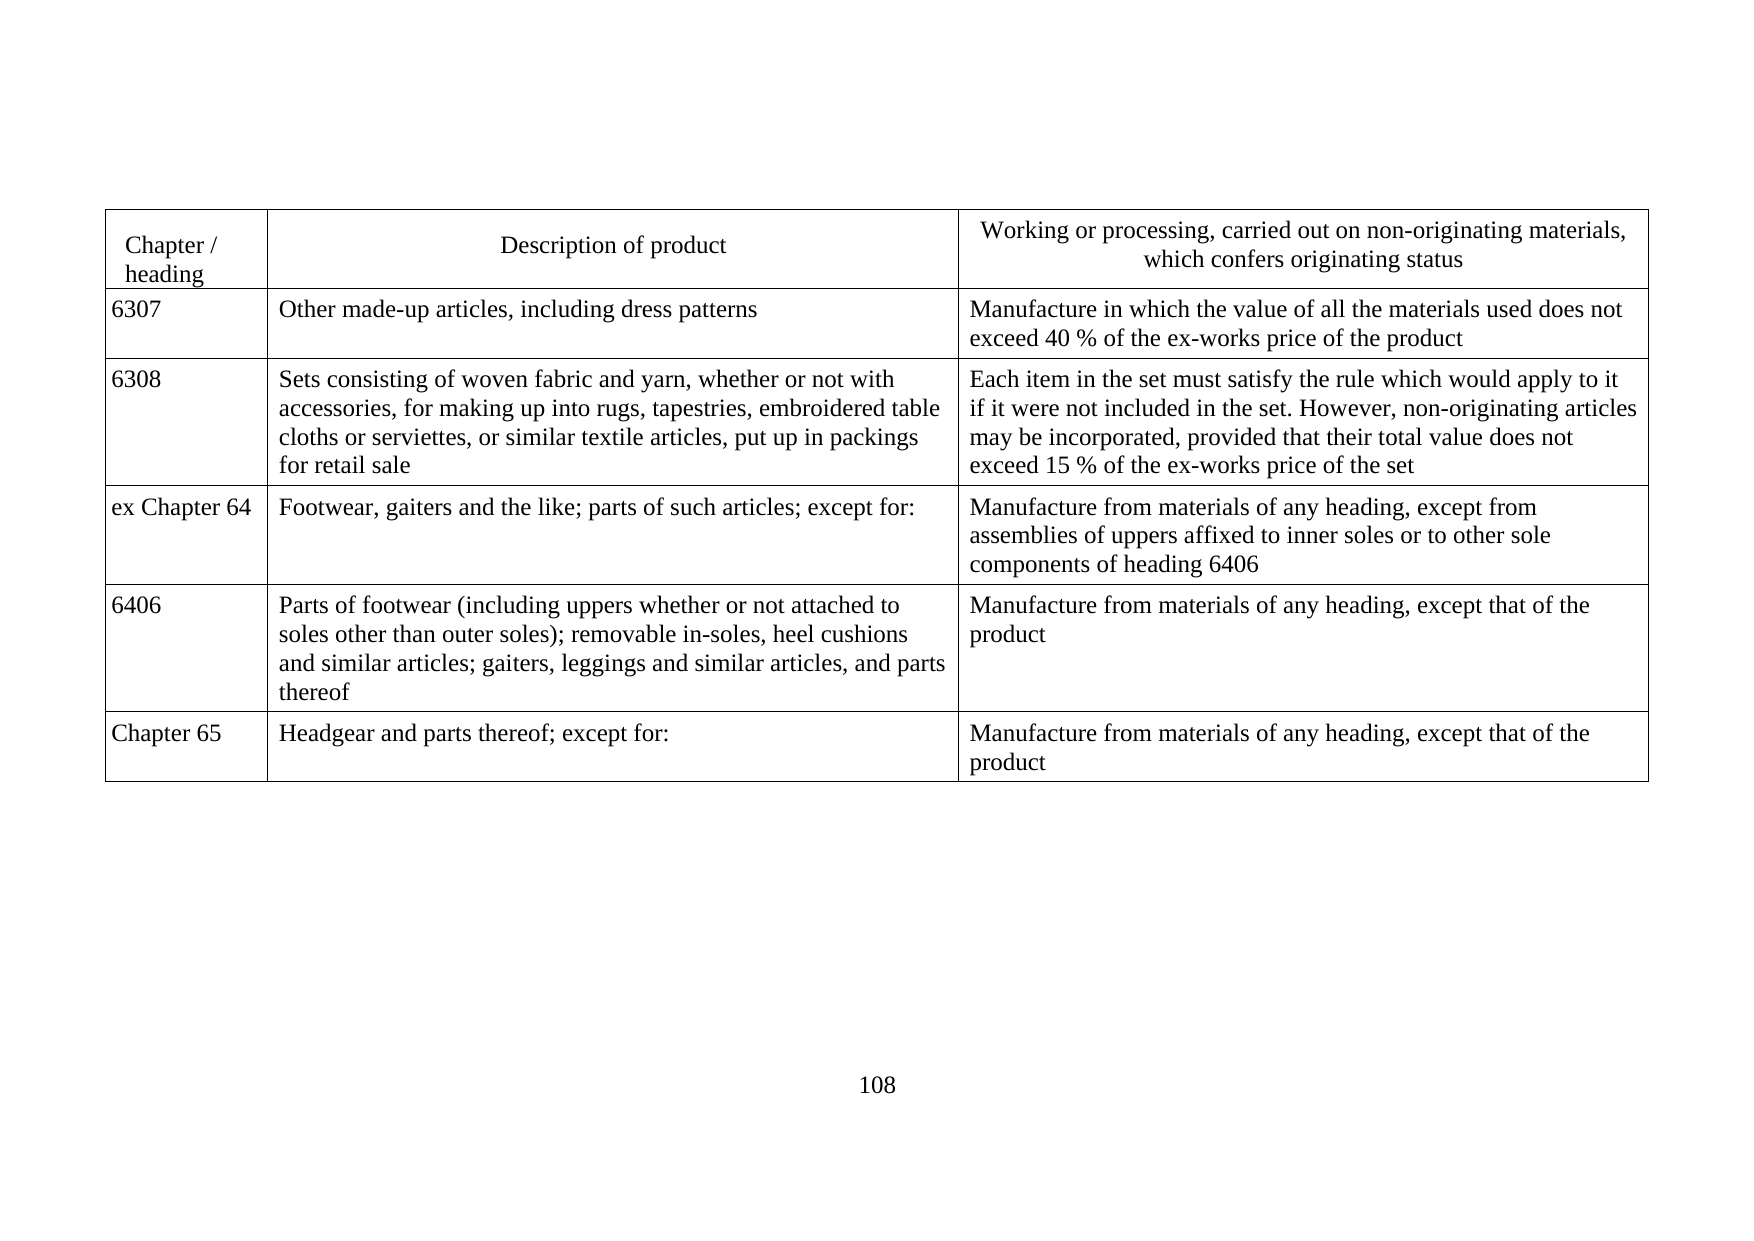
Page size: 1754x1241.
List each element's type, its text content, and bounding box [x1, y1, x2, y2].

table_cell Footwear, gaiters and the like; parts of such articles; except for: [268, 486, 958, 583]
table_cell ex Chapter 64 [106, 486, 267, 583]
table_cell Parts of footwear (including uppers whether or not attached to soles other than outer soles); removable in-soles, heel cushions and similar articles; gaiters, leggings and similar articles, and parts thereof [268, 585, 958, 711]
table_cell Manufacture from materials of any heading, except that of the product [959, 712, 1648, 781]
table_cell Chapter 65 [106, 712, 267, 781]
table_cell Manufacture in which the value of all the materials used does not exceed 40 % of the ex-works price of the product [959, 289, 1648, 357]
table_cell Other made-up articles, including dress patterns [268, 289, 958, 357]
table_cell Each item in the set must satisfy the rule which would apply to it if it were not included in the set. However, non-originating articles may be incorporated, provided that their total value does not exceed 15 % of the ex-works price of the set [959, 359, 1648, 485]
table_header Description of product [268, 210, 958, 287]
table_cell 6406 [106, 585, 267, 711]
table_cell 6307 [106, 289, 267, 357]
table_cell Sets consisting of woven fabric and yarn, whether or not with accessories, for making up into rugs, tapestries, embroidered table cloths or serviettes, or similar textile articles, put up in packings for retail sale [268, 359, 958, 485]
table_header Chapter / heading [106, 210, 267, 287]
table_cell Headgear and parts thereof; except for: [268, 712, 958, 781]
table_cell Manufacture from materials of any heading, except from assemblies of uppers affixed to inner soles or to other sole components of heading 6406 [959, 486, 1648, 583]
table_cell Manufacture from materials of any heading, except that of the product [959, 585, 1648, 711]
table_cell 6308 [106, 359, 267, 485]
table_header Working or processing, carried out on non-originating materials, which confers originating status [959, 210, 1648, 287]
